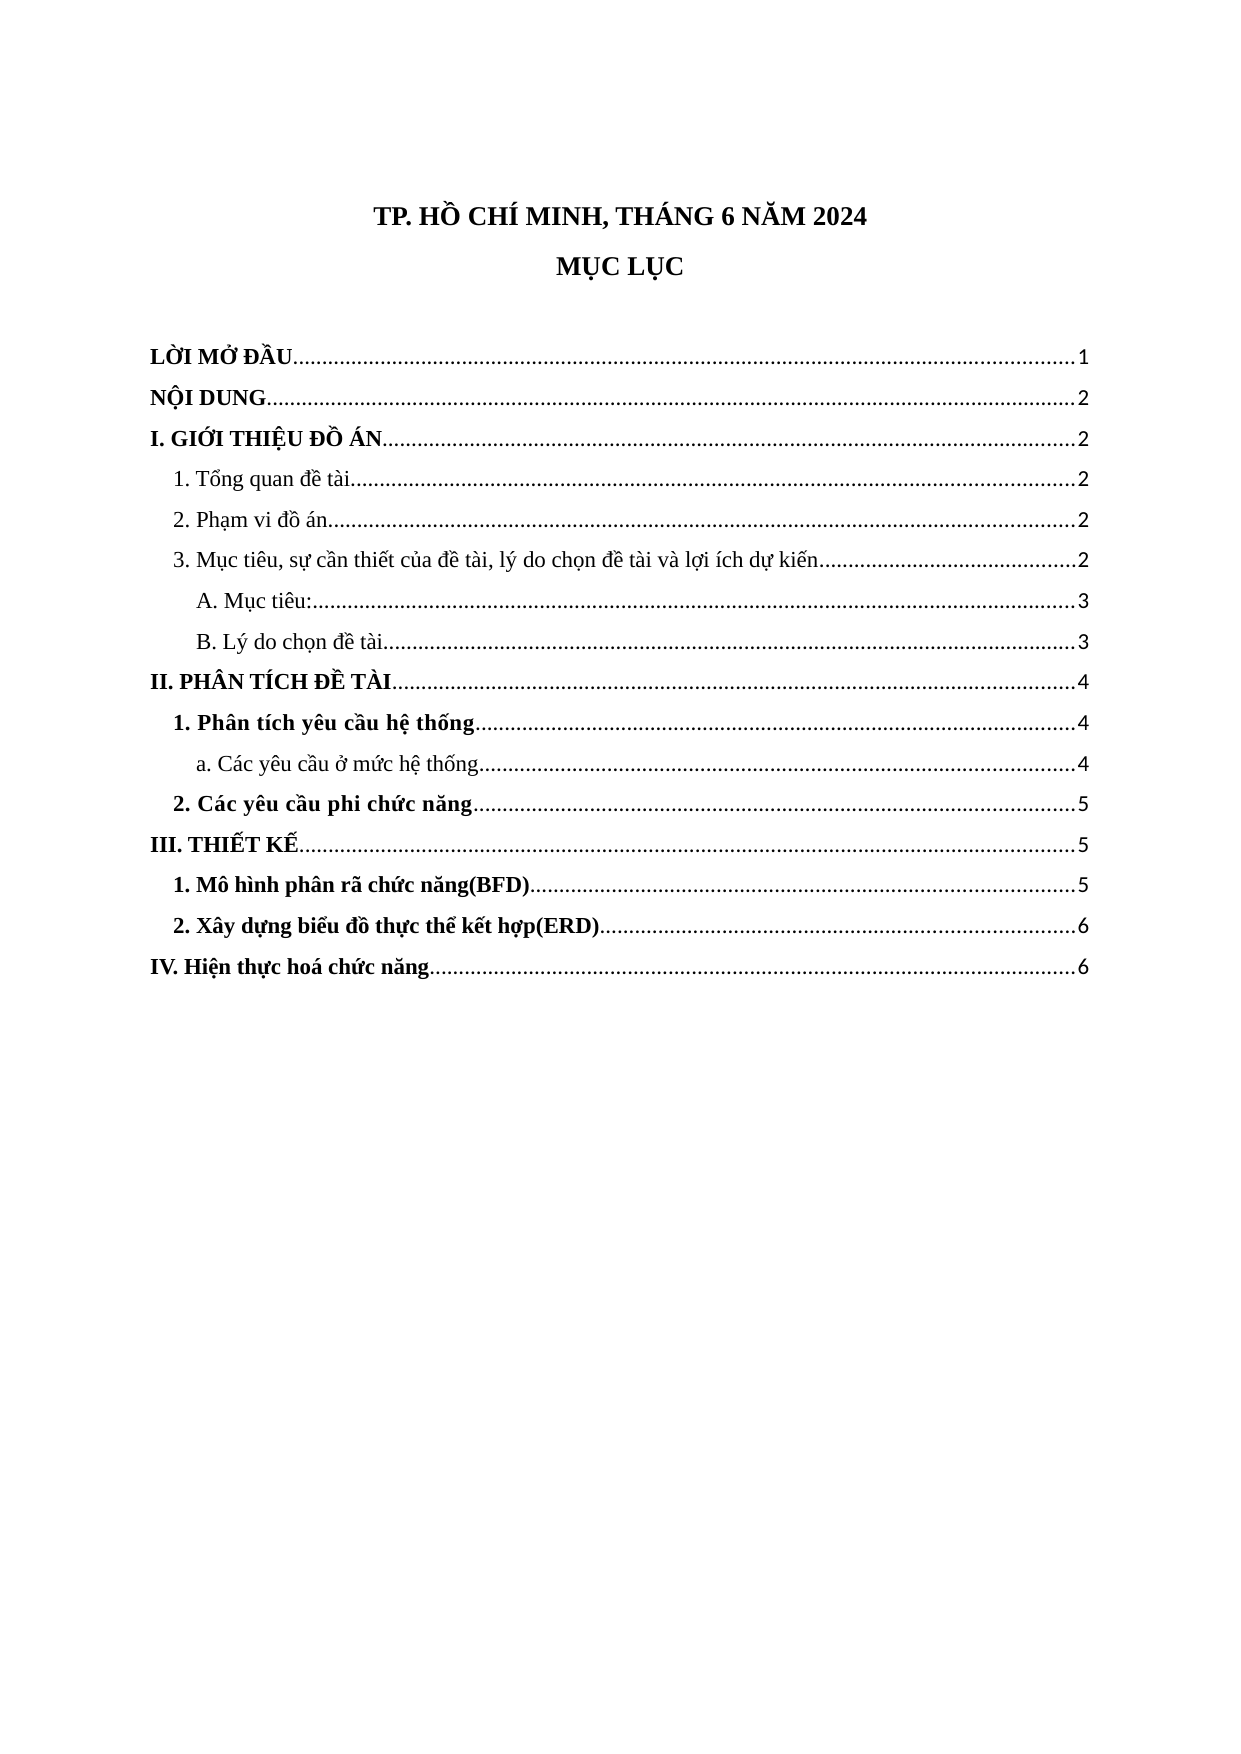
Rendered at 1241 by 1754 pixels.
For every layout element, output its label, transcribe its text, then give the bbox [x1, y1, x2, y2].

text TP. HỒ CHÍ MINH, THÁNG 6 NĂM 2024 [150, 200, 1090, 231]
text MỤC LỤC [150, 250, 1090, 282]
